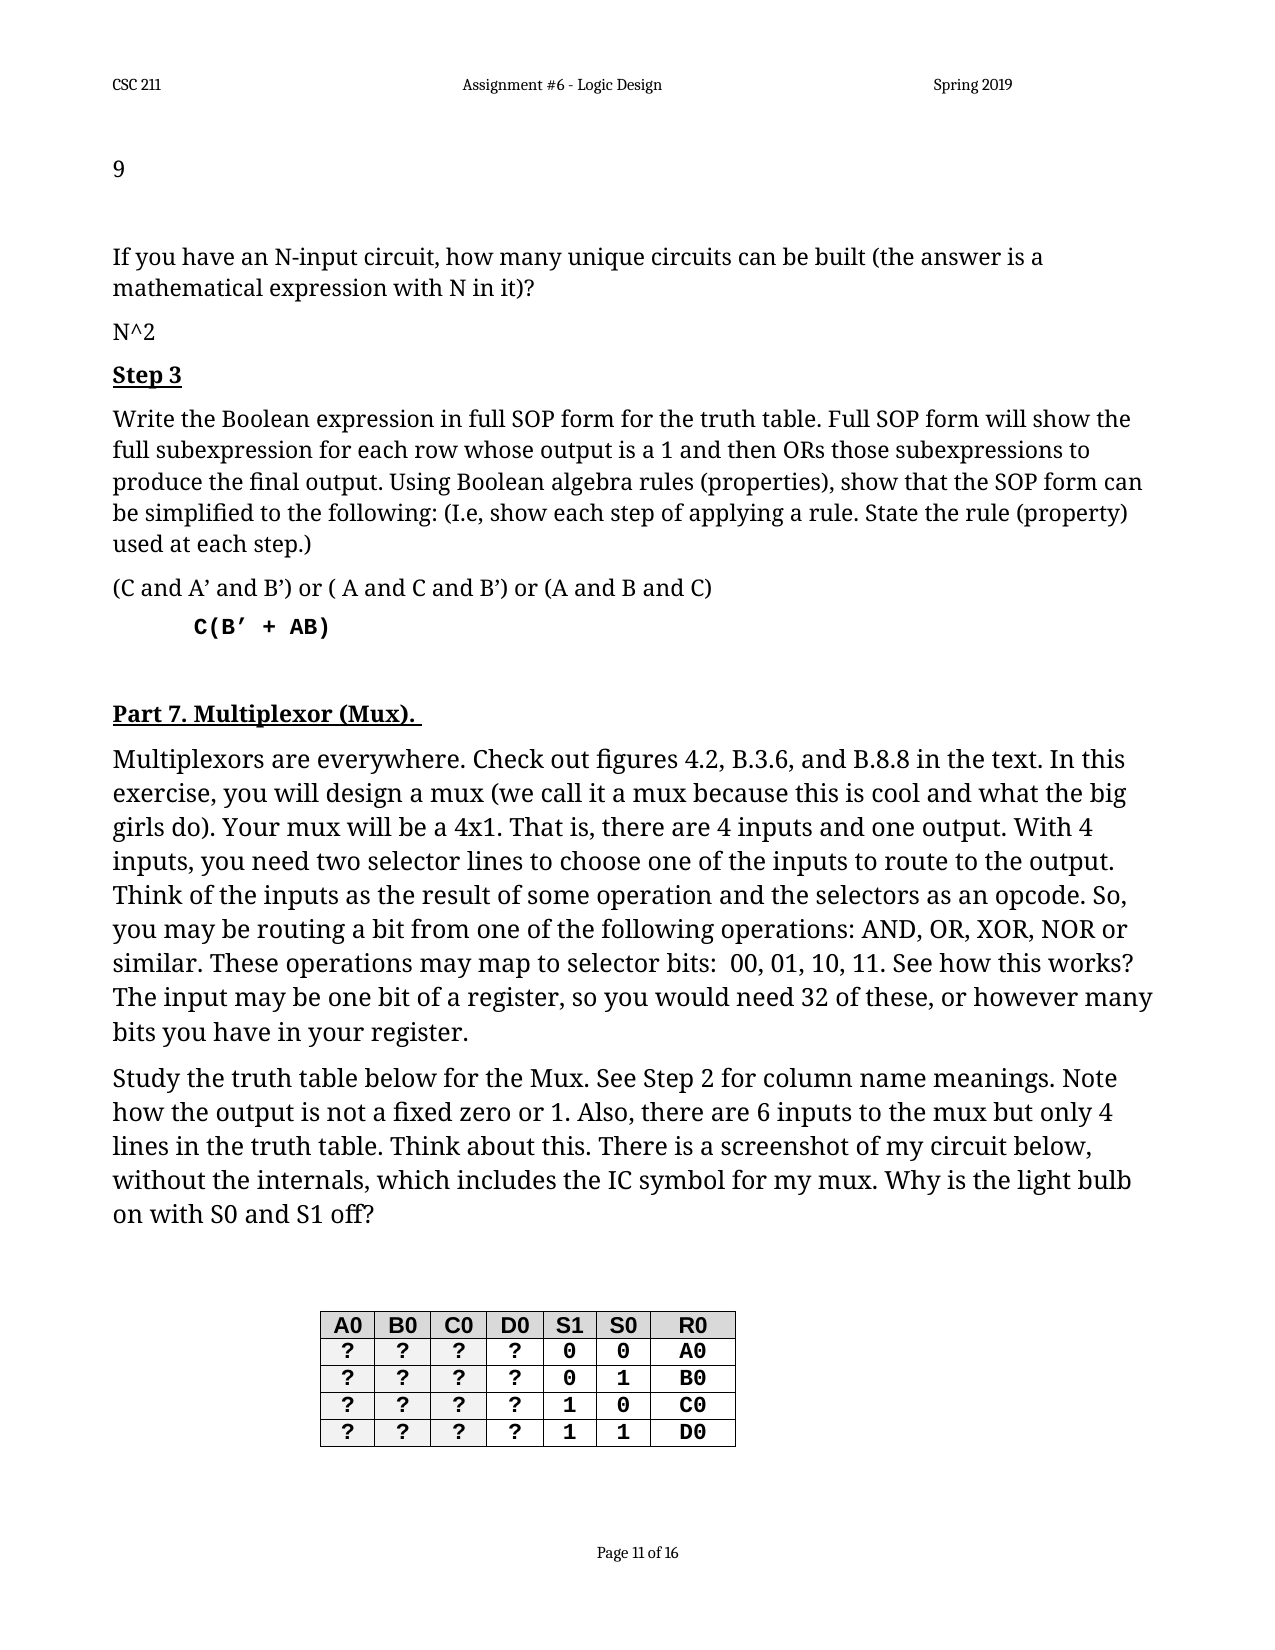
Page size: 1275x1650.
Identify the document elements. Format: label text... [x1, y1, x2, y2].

table_cell ? [431, 1393, 486, 1419]
table_cell 0 [597, 1393, 650, 1419]
table_cell ? [375, 1339, 430, 1365]
table_cell ? [487, 1339, 543, 1365]
text Study the truth table below for the Mux. See Step 2 for column name meanings. Note how the output is not a fixed zero or 1. Also, there are 6 inputs to the mux but only 4 lines in the truth table. Think about this. There is a screenshot of my circuit below, without the internals, which includes the IC symbol for my mux. Why is the light bulb on with S0 and S1 off? [112, 1061, 1162, 1231]
table_cell ? [321, 1366, 374, 1392]
text If you have an N-input circuit, how many unique circuits can be built (the answer is a mathematical expression with N in it)? [112, 241, 1162, 303]
table_cell D0 [651, 1420, 735, 1446]
text Multiplexors are everywhere. Check out figures 4.2, B.3.6, and B.8.8 in the text. In this exercise, you will design a mux (we call it a mux because this is cool and what the big girls do). Your mux will be a 4x1. That is, there are 4 inputs and one output. With 4 inputs, you need two selector lines to choose one of the inputs to route to the output. Think of the inputs as the result of some operation and the selectors as an opcode. So, you may be routing a bit from one of the following operations: AND, OR, XOR, NOR or similar. These operations may map to selector bits: 00, 01, 10, 11. See how this works? The input may be one bit of a register, so you would need 32 of these, or however many bits you have in your register. [112, 742, 1162, 1048]
table_cell ? [321, 1420, 374, 1446]
table_cell 1 [597, 1366, 650, 1392]
table_cell ? [487, 1393, 543, 1419]
text (C and A’ and B’) or ( A and C and B’) or (A and B and C) [112, 572, 1162, 603]
table_cell ? [487, 1366, 543, 1392]
table_cell ? [375, 1366, 430, 1392]
table_cell 1 [597, 1420, 650, 1446]
table_header R0 [651, 1312, 735, 1338]
text Write the Boolean expression in full SOP form for the truth table. Full SOP form will show the full subexpression for each row whose output is a 1 and then ORs those subexpressions to produce the final output. Using Boolean algebra rules (properties), show that the SOP form can be simplified to the following: (I.e, show each step of applying a rule. State the rule (property) used at each step.) [112, 403, 1162, 559]
text Step 3 [112, 359, 1162, 391]
table_header S0 [597, 1312, 650, 1338]
table_header S1 [544, 1312, 596, 1338]
table_cell ? [375, 1393, 430, 1419]
table_cell ? [431, 1366, 486, 1392]
table_header C0 [431, 1312, 486, 1338]
table_cell 0 [544, 1339, 596, 1365]
table_header A0 [321, 1312, 374, 1338]
table_cell A0 [651, 1339, 735, 1365]
table_cell 0 [597, 1339, 650, 1365]
text C(B’ + AB) [112, 616, 1162, 642]
table_header D0 [487, 1312, 543, 1338]
table_cell B0 [651, 1366, 735, 1392]
table_header B0 [375, 1312, 430, 1338]
text N^2 [112, 316, 1162, 347]
table_cell ? [321, 1393, 374, 1419]
table_cell C0 [651, 1393, 735, 1419]
text Part 7. Multiplexor (Mux). [112, 698, 1162, 729]
table_cell 0 [544, 1366, 596, 1392]
table_cell ? [375, 1420, 430, 1446]
table_cell ? [487, 1420, 543, 1446]
table_cell 1 [544, 1420, 596, 1446]
table_cell ? [431, 1420, 486, 1446]
text 9 [112, 153, 1162, 184]
table_cell ? [321, 1339, 374, 1365]
table_cell 1 [544, 1393, 596, 1419]
table_cell ? [431, 1339, 486, 1365]
